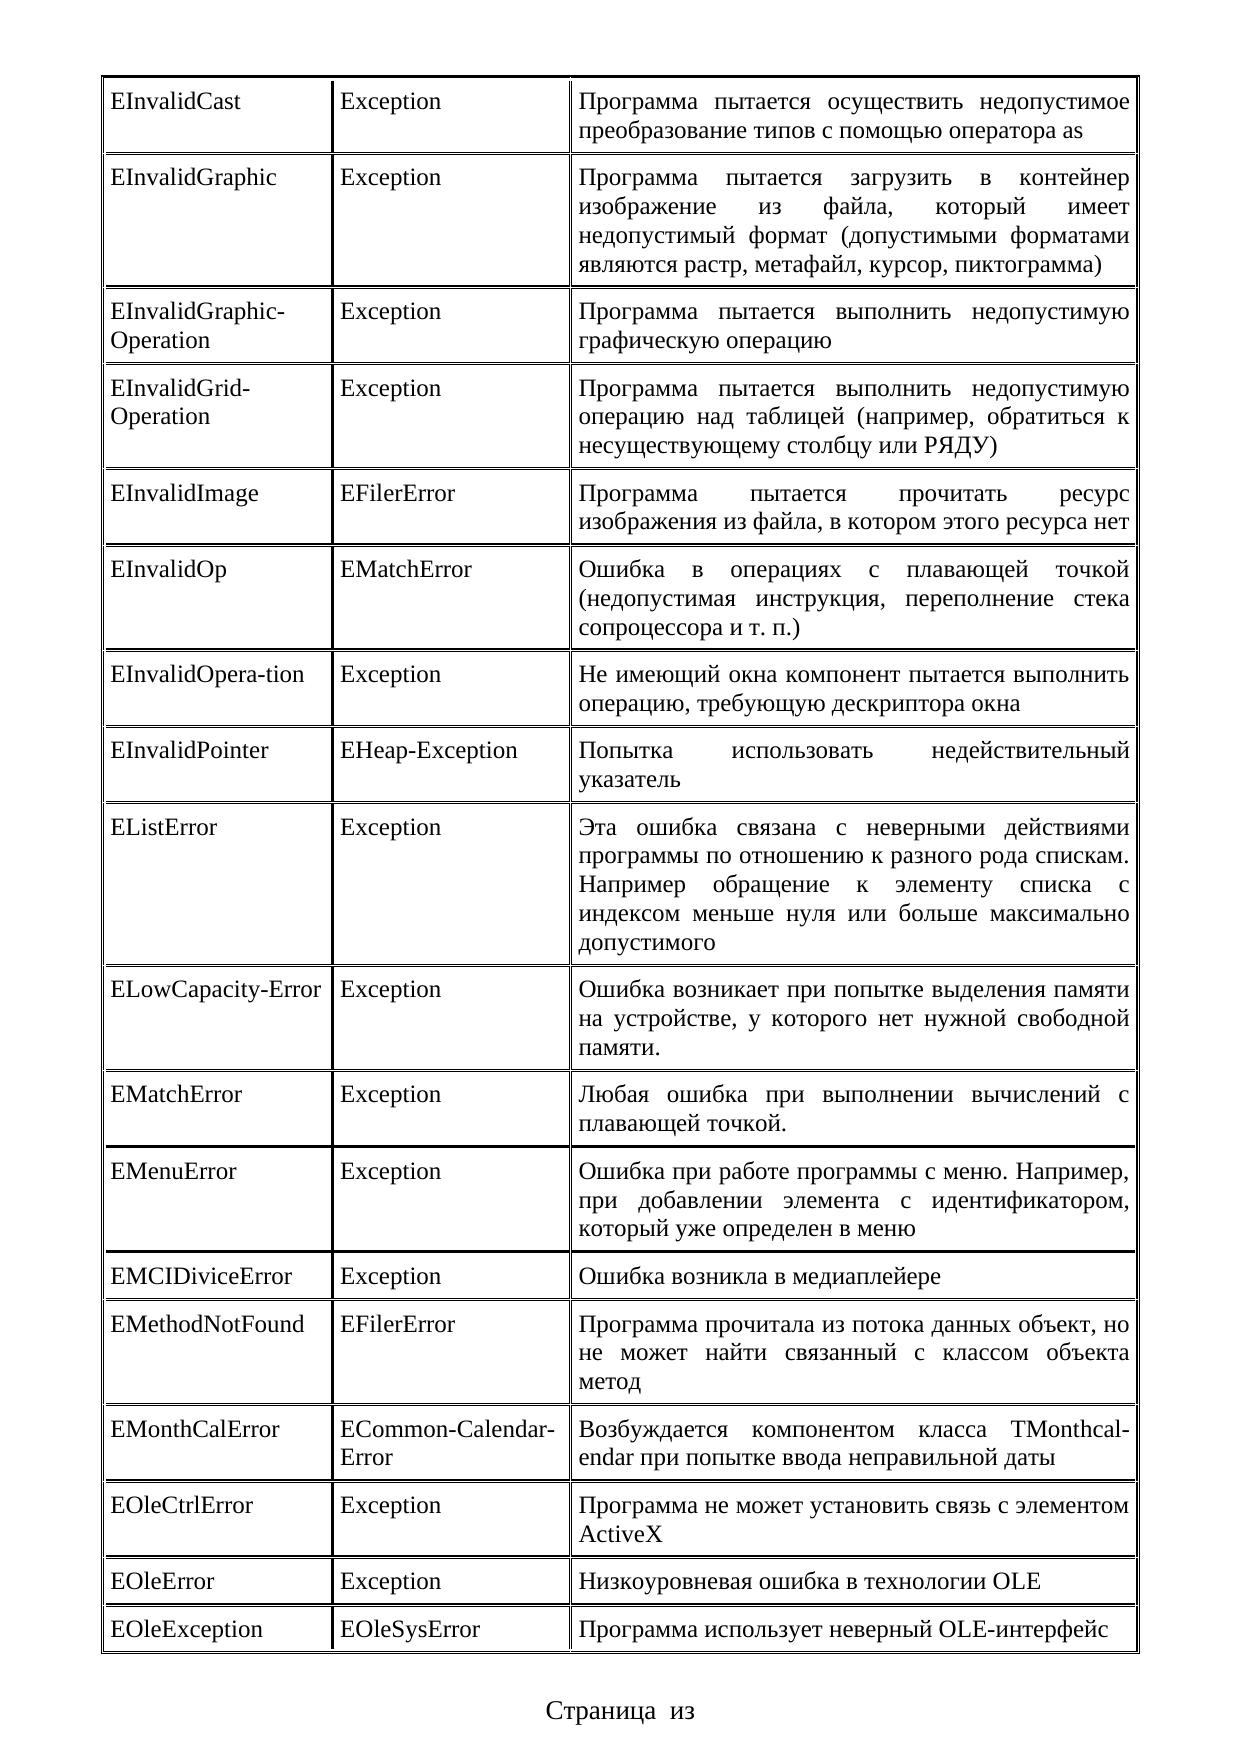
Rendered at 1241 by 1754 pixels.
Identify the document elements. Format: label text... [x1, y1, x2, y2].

table_cell EOleCtrlError [104, 1479, 331, 1555]
table_cell EInvalidOpera-tion [104, 648, 331, 724]
table_cell Exception [334, 804, 569, 963]
table_cell Exception [334, 155, 569, 285]
table_cell Exception [334, 289, 569, 362]
table_cell Программа использует неверный OLE-интерфейс [571, 1603, 1137, 1651]
table_cell Ошибка возникает при попытке выделения памяти на устройстве, у которого нет нужной свободной памяти. [572, 964, 1137, 1068]
table_cell Ошибка при работе программы с меню. Например, при добавлении элемента с идентификатором, который уже определен в меню [572, 1145, 1136, 1250]
table_cell Программа пытается выполнить недопустимую операцию над таблицей (например, обратиться к несуществующему столбцу или РЯДУ) [571, 362, 1138, 467]
table_cell EMatchError [104, 1069, 331, 1145]
table_cell Программа пытается осуществить недопустимое преобразование типов с помощью оператора as [571, 78, 1136, 151]
table_cell Exception [334, 967, 569, 1068]
table_cell EInvalidGraphic-Operation [104, 285, 331, 362]
table_cell Программа не может установить связь с элементом ActiveX [572, 1479, 1137, 1555]
table_cell Возбуждается компонентом класса TMonthcal-endar при попытке ввода неправильной даты [571, 1403, 1138, 1479]
table_cell EInvalidGrid-Operation [102, 362, 332, 467]
table_cell EInvalidCast [104, 78, 332, 151]
table_cell EOleException [104, 1603, 332, 1651]
table_cell ELowCapacity-Error [104, 964, 331, 1068]
table_cell EInvalidGraphic [104, 151, 331, 285]
table_cell EFilerError [334, 1301, 569, 1403]
table_cell Exception [334, 365, 569, 467]
table_cell Exception [334, 1148, 569, 1250]
table_cell Низкоуровневая ошибка в технологии OLE [572, 1555, 1137, 1603]
table_cell Программа пытается загрузить в контейнер изображение из файла, который имеет недопустимый формат (допустимыми форматами являются растр, метафайл, курсор, пиктограмма) [572, 151, 1137, 285]
table_cell EInvalidPointer [104, 725, 331, 801]
table_cell Эта ошибка связана с неверными действиями программы по отношению к разного рода спискам. Например обращение к элементу списка с индексом меньше нуля или больше максимально допустимого [571, 801, 1138, 963]
table_cell EMenuError [104, 1145, 331, 1250]
table_cell EOleSysError [332, 1607, 571, 1651]
table_cell EMethodNotFound [102, 1298, 332, 1403]
table_cell EHeap-Exception [334, 728, 569, 801]
table_cell Exception [332, 78, 571, 151]
table_cell EMCIDiviceError [104, 1250, 331, 1298]
table_cell EOleError [104, 1555, 331, 1603]
table_cell Exception [334, 1253, 569, 1298]
table_cell Не имеющий окна компонент пытается выполнить операцию, требующую дескриптора окна [572, 648, 1137, 724]
table_cell Программа прочитала из потока данных объект, но не может найти связанный с классом объекта метод [571, 1298, 1138, 1403]
table_cell EInvalidOp [104, 543, 331, 648]
table_cell Exception [334, 1483, 569, 1555]
table_cell EMatchError [334, 547, 569, 648]
table_cell Программа пытается выполнить недопустимую графическую операцию [572, 285, 1137, 362]
table_cell Попытка использовать недействительный указатель [572, 725, 1137, 801]
table_cell EMonthCalError [102, 1403, 332, 1479]
table_cell EListError [102, 801, 332, 963]
table_cell Ошибка возникла в медиаплейере [572, 1250, 1136, 1298]
table_cell EInvalidImage [102, 467, 332, 543]
table_cell Программа пытается прочитать ресурс изображения из файла, в котором этого ресурса нет [571, 467, 1138, 543]
table_cell EFilerError [334, 470, 569, 543]
table_cell Любая ошибка при выполнении вычислений с плавающей точкой. [572, 1069, 1137, 1145]
table_cell Ошибка в операциях с плавающей точкой (недопустимая инструкция, переполнение стека сопроцессора и т. п.) [572, 543, 1137, 648]
table_cell Exception [334, 1072, 569, 1145]
table_cell Exception [334, 1559, 569, 1603]
table_cell Exception [334, 652, 569, 724]
table_cell ECommon-Calendar-Error [334, 1406, 569, 1479]
